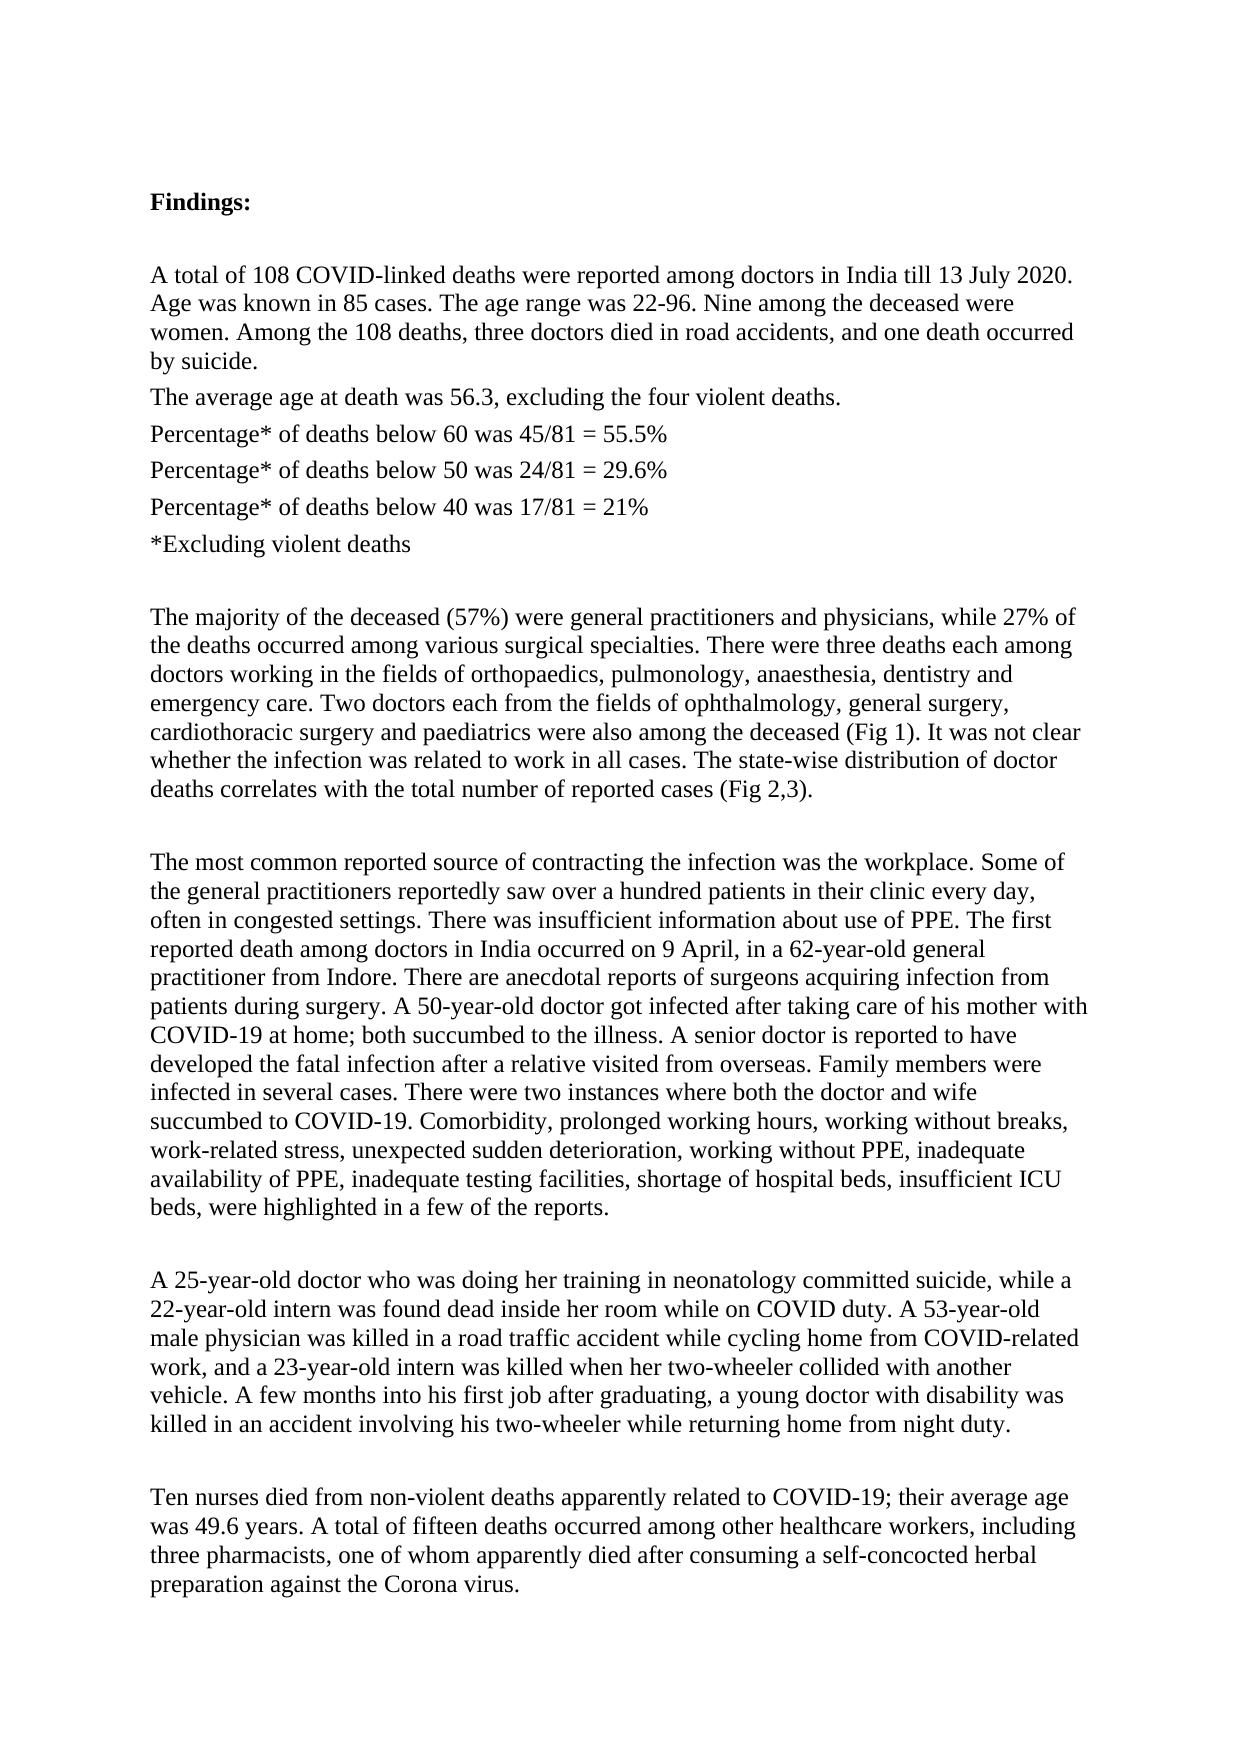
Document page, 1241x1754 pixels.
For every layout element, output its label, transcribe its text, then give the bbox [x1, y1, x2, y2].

text A total of 108 COVID-linked deaths were reported among doctors in India till 13 July 2020. Age was known in 85 cases. The age range was 22-96. Nine among the deceased were women. Among the 108 deaths, three doctors died in road accidents, and one death occurred by suicide. [150, 260, 1090, 375]
text Percentage* of deaths below 40 was 17/81 = 21% [150, 492, 1090, 521]
text The majority of the deceased (57%) were general practitioners and physicians, while 27% of the deaths occurred among various surgical specialties. There were three deaths each among doctors working in the fields of orthopaedics, pulmonology, anaesthesia, dentistry and emergency care. Two doctors each from the fields of ophthalmology, general surgery, cardiothoracic surgery and paediatrics were also among the deceased (Fig 1). It was not clear whether the infection was related to work in all cases. The state-wise distribution of doctor deaths correlates with the total number of reported cases (Fig 2,3). [150, 602, 1090, 803]
text *Excluding violent deaths [150, 529, 1090, 557]
text Percentage* of deaths below 50 was 24/81 = 29.6% [150, 456, 1090, 484]
text Ten nurses died from non-violent deaths apparently related to COVID-19; their average age was 49.6 years. A total of fifteen deaths occurred among other healthcare workers, including three pharmacists, one of whom apparently died after consuming a self-concocted herbal preparation against the Corona virus. [150, 1482, 1090, 1597]
text The average age at death was 56.3, excluding the four violent deaths. [150, 382, 1090, 411]
text The most common reported source of contracting the infection was the workplace. Some of the general practitioners reportedly saw over a hundred patients in their clinic every day, often in congested settings. There was insufficient information about use of PPE. The first reported death among doctors in India occurred on 9 April, in a 62-year-old general practitioner from Indore. There are anecdotal reports of surgeons acquiring infection from patients during surgery. A 50-year-old doctor got infected after taking care of his mother with COVID-19 at home; both succumbed to the illness. A senior doctor is reported to have developed the fatal infection after a relative visited from overseas. Family members were infected in several cases. There were two instances where both the doctor and wife succumbed to COVID-19. Comorbidity, prolonged working hours, working without breaks, work-related stress, unexpected sudden deterioration, working without PPE, inadequate availability of PPE, inadequate testing facilities, shortage of hospital beds, insufficient ICU beds, were highlighted in a few of the reports. [150, 847, 1090, 1221]
text A 25-year-old doctor who was doing her training in neonatology committed suicide, while a 22-year-old intern was found dead inside her room while on COVID duty. A 53-year-old male physician was killed in a road traffic accident while cycling home from COVID-related work, and a 23-year-old intern was killed when her two-wheeler collided with another vehicle. A few months into his first job after graduating, a young doctor with disability was killed in an accident involving his two-wheeler while returning home from night duty. [150, 1266, 1090, 1438]
text Findings: [150, 187, 1090, 215]
text Percentage* of deaths below 60 was 45/81 = 55.5% [150, 419, 1090, 448]
